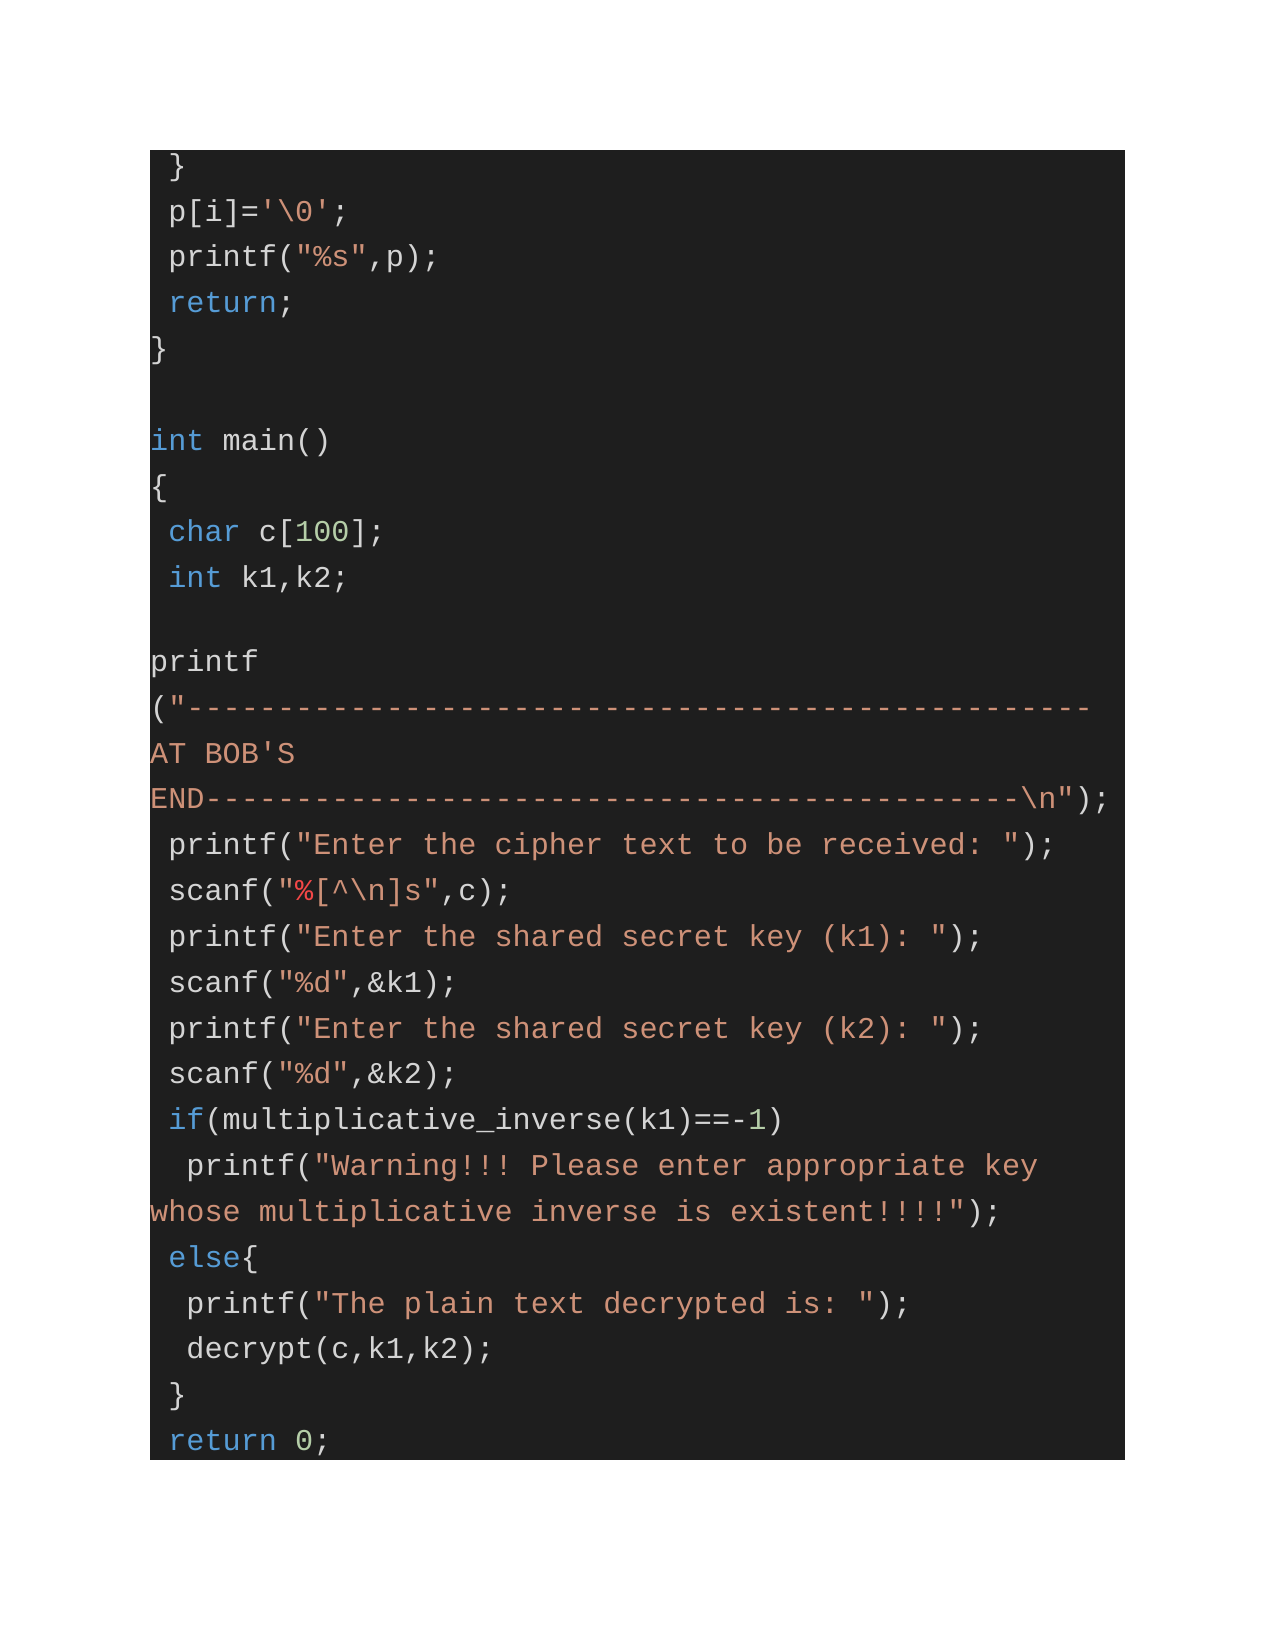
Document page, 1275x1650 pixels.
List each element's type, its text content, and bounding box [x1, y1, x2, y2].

text printf("Enter the cipher text to be received: "); [150, 829, 1125, 864]
text { [150, 471, 1125, 505]
text } [150, 333, 1125, 368]
text decrypt(c,k1,k2); [150, 1334, 1125, 1368]
text printf("Enter the shared secret key (k2): "); [150, 1013, 1125, 1047]
text } [150, 150, 1125, 184]
text scanf("%[^\n]s",c); [150, 875, 1125, 910]
text int main() [150, 425, 1125, 459]
text if(multiplicative_inverse(k1)==-1) [150, 1104, 1125, 1139]
text else{ [150, 1242, 1125, 1276]
text return; [150, 287, 1125, 322]
text printf("The plain text decrypted is: "); [150, 1288, 1125, 1322]
text p[i]='\0'; [150, 196, 1125, 230]
text return 0; [150, 1425, 1125, 1460]
text char c[100]; [150, 517, 1125, 551]
text printf("Warning!!! Please enter appropriate key whose multiplicative inverse is existent!!!!"); [150, 1150, 1125, 1231]
text printf("%s",p); [150, 242, 1125, 276]
text printf("--------------------------------------------------AT BOB'S END---------------------------------------------\n"); [150, 608, 1125, 818]
text printf("Enter the shared secret key (k1): "); [150, 921, 1125, 956]
text int k1,k2; [150, 562, 1125, 597]
text scanf("%d",&k1); [150, 967, 1125, 1001]
text scanf("%d",&k2); [150, 1059, 1125, 1093]
text } [150, 1379, 1125, 1414]
